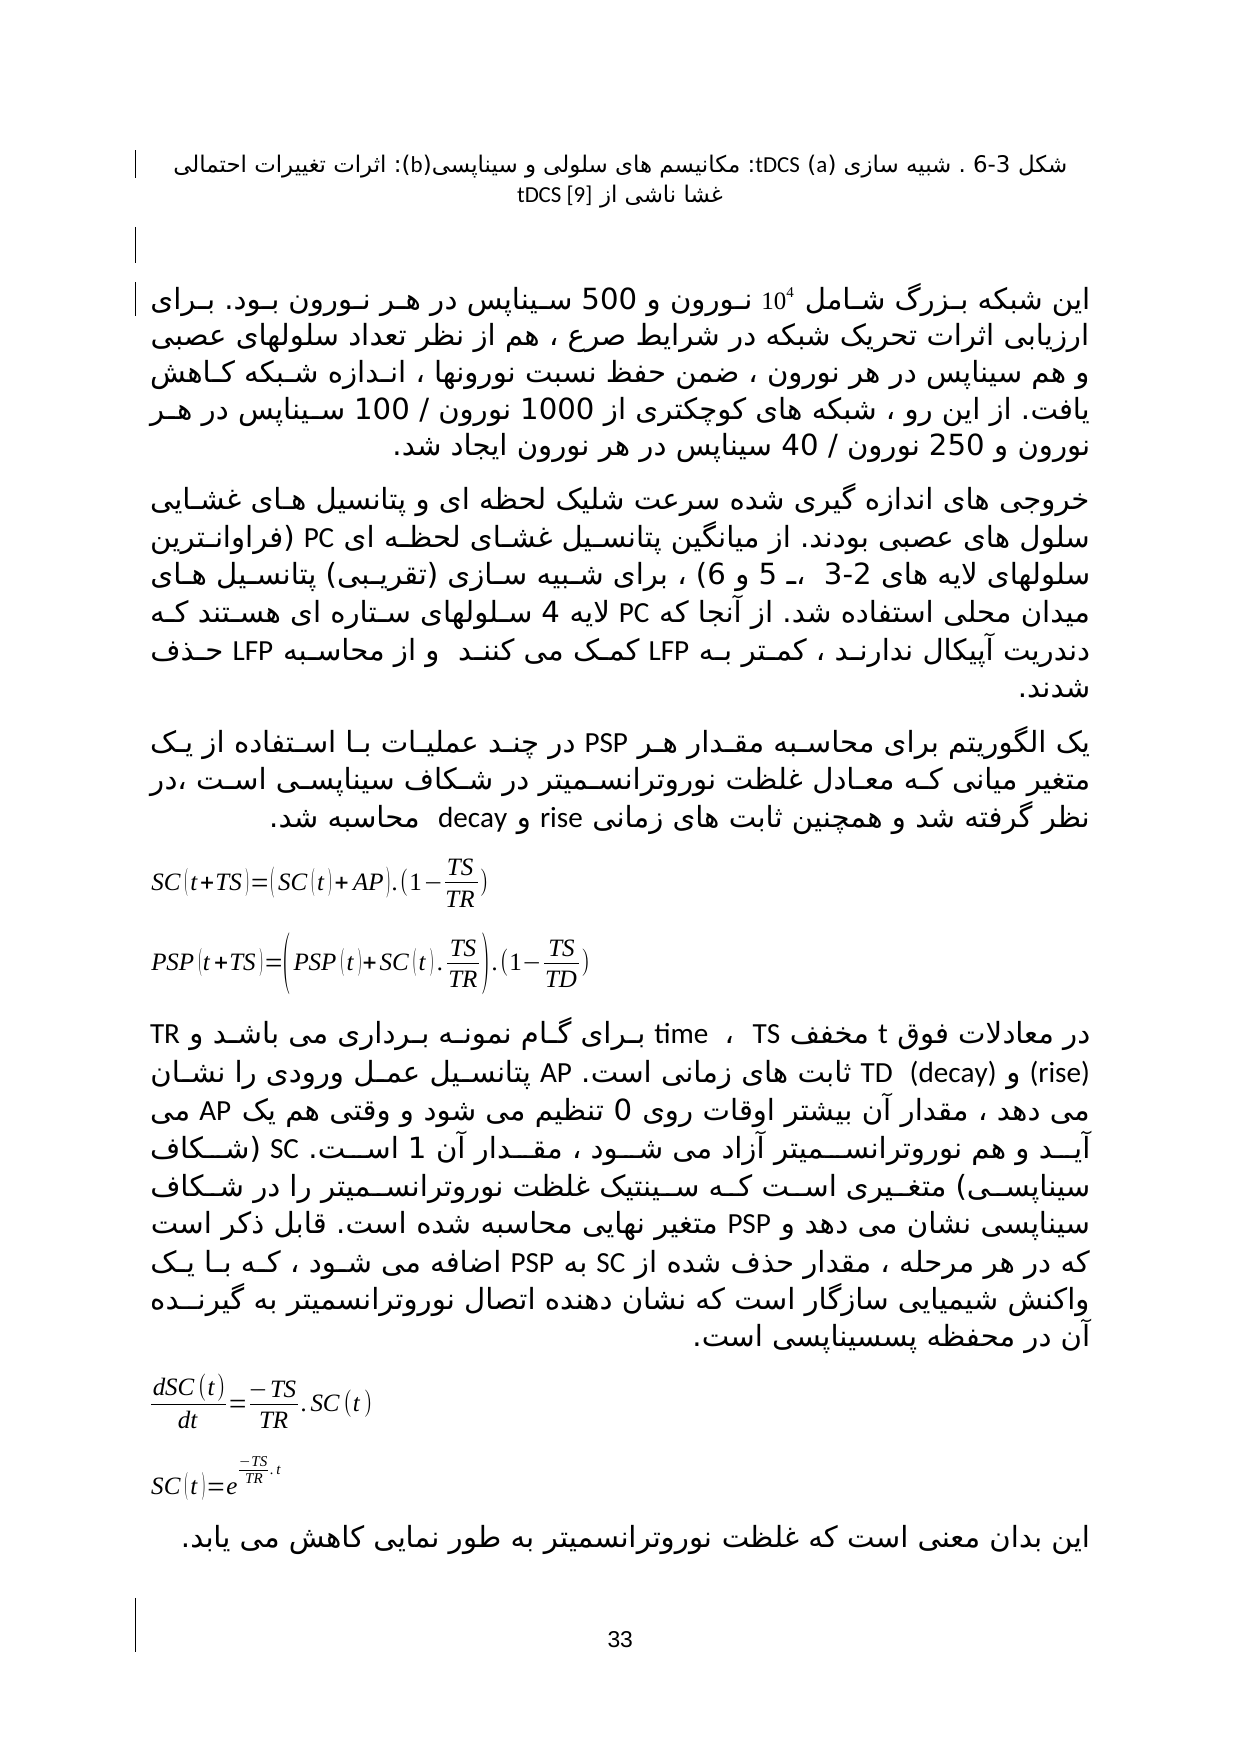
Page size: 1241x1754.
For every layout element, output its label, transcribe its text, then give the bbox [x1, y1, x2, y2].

text شکل 3-6 . شبیه سازی (a) tDCS: مکانیسم های سلولی و سیناپسی(b): اثرات تغییرات احتمالی غشا ناشی از tDCS [9] [150, 150, 1090, 208]
text در معادلات فوق t مخفف time ، TS برای گام نمونه برداری می باشد و TR (rise) و TD (decay) ثابت های زمانی است. AP پتانسیل عمل ورودی را نشان می دهد ، مقدار آن بیشتر اوقات روی 0 تنظیم می شود و وقتی هم یک AP می آید و هم نوروترانسمیتر آزاد می شود ، مقدار آن 1 است. SC (شکاف سیناپسی) متغیری است که سینتیک غلظت نوروترانسمیتر را در شکاف سیناپسی نشان می دهد و PSP متغیر نهایی محاسبه شده است. قابل ذکر است که در هر مرحله ، مقدار حذف شده از SC به PSP اضافه می شود ، که با یک واکنش شیمیایی سازگار است که نشان دهنده اتصال نوروترانسمیتر به گیرنده آن در محفظه پسسیناپسی است. [150, 1016, 1090, 1353]
text این بدان معنی است که غلظت نوروترانسمیتر به طور نمایی کاهش می یابد. [150, 1521, 1090, 1555]
text خروجی های اندازه گیری شده سرعت شلیک لحظه ای و پتانسیل های غشایی سلول های عصبی بودند. از میانگین پتانسیل غشای لحظه ای PC (فراوانترین سلولهای لایه های 2-3 ، 5 و 6) ، برای شبیه سازی (تقریبی) پتانسیل های میدان محلی استفاده شد. از آنجا که PC لایه 4 سلولهای ستاره ای هستند که دندریت آپیکال ندارند ، کمتر به LFP کمک می کنند و از محاسبه LFP حذف شدند. [150, 482, 1090, 704]
text این شبکه بزرگ شامل نورون و 500 سیناپس در هر نورون بود. برای ارزیابی اثرات تحریک شبکه در شرایط صرع ، هم از نظر تعداد سلولهای عصبی و هم سیناپس در هر نورون ، ضمن حفظ نسبت نورونها ، اندازه شبکه کاهش یافت. از این رو ، شبکه های کوچکتری از 1000 نورون / 100 سیناپس در هر نورون و 250 نورون / 40 سیناپس در هر نورون ایجاد شد. [150, 282, 1090, 463]
text یک الگوریتم برای محاسبه مقدار هر PSP در چند عملیات با استفاده از یک متغیر میانی که معادل غلظت نوروترانسمیتر در شکاف سیناپسی است ،در نظر گرفته شد و همچنین ثابت های زمانی rise و decay محاسبه شد. [150, 724, 1090, 834]
